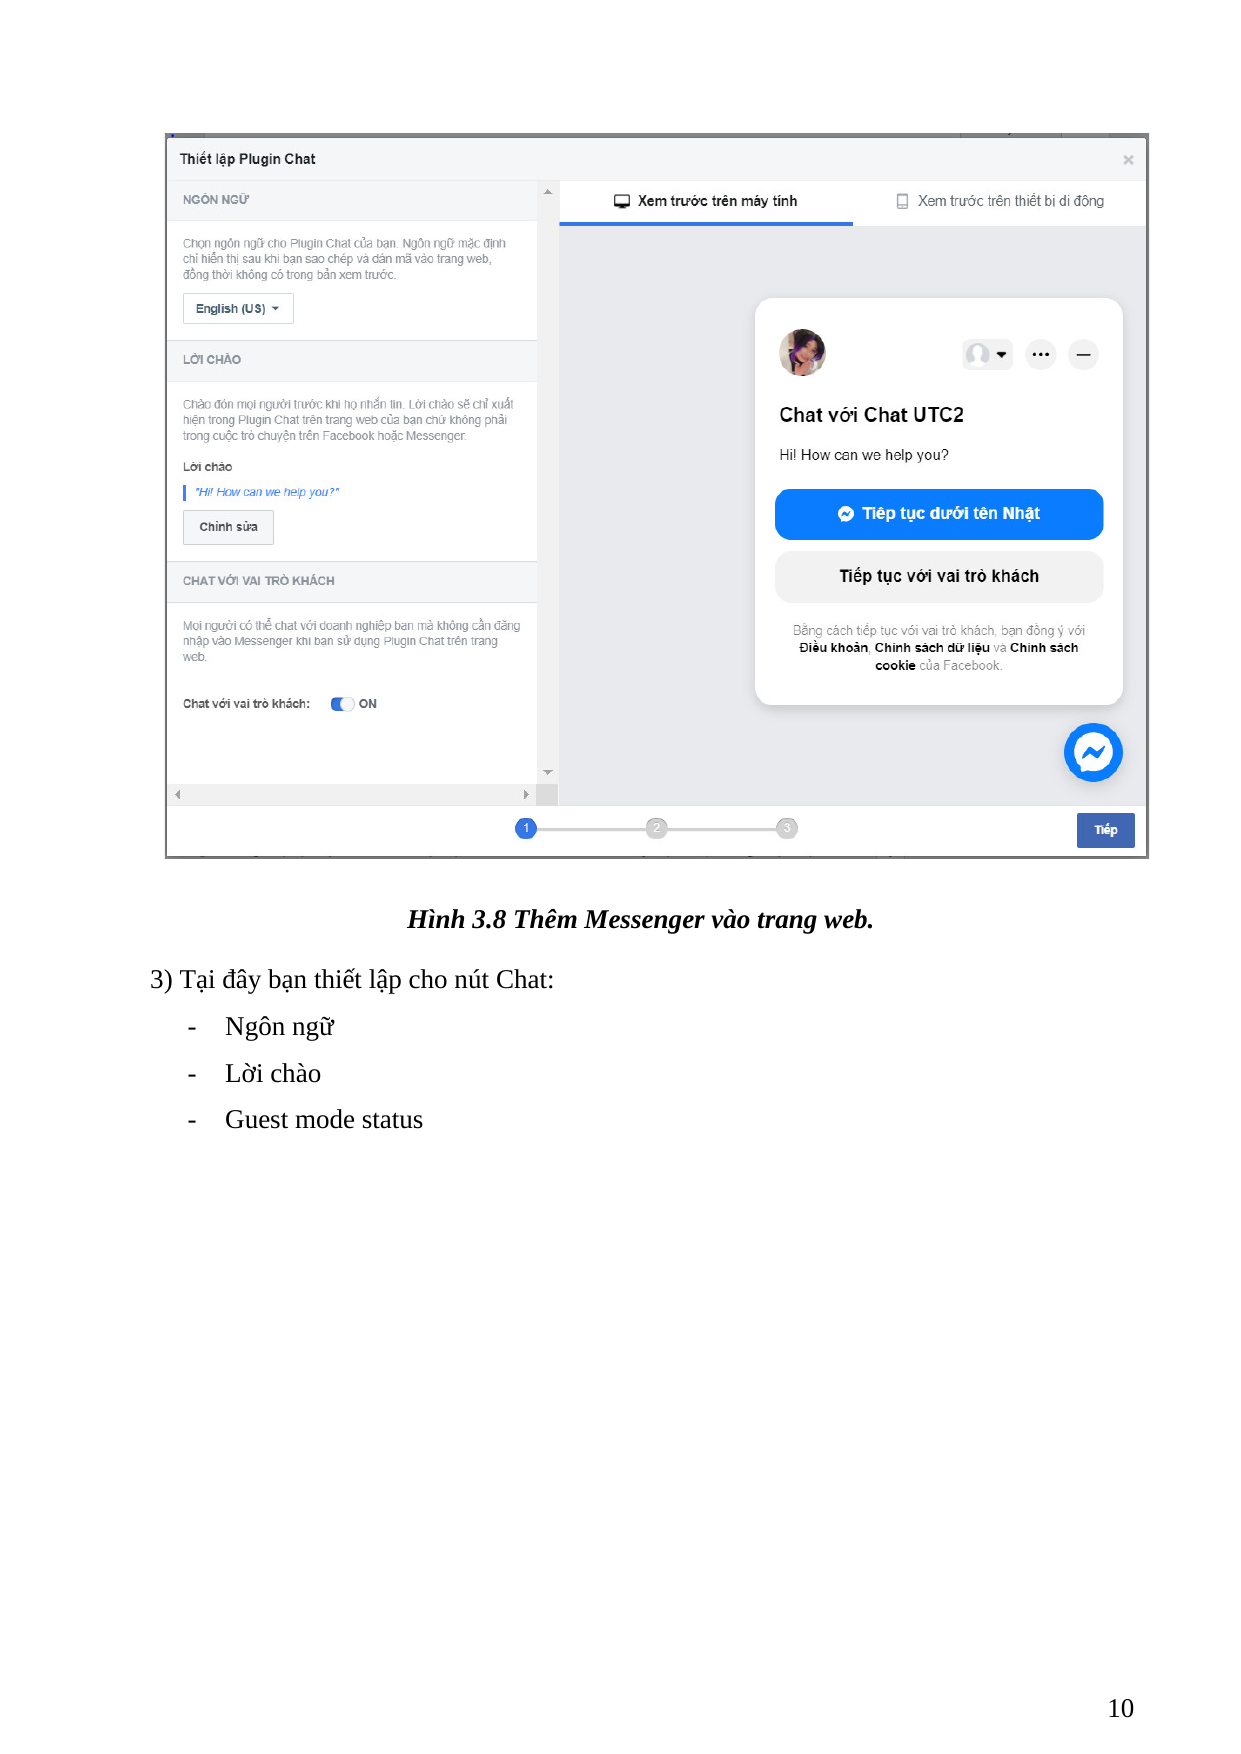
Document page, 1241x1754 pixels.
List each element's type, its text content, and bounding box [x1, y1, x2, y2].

list Ngôn ngữ [187, 1010, 1134, 1041]
text 3) Tại đây bạn thiết lập cho nút Chat: [150, 963, 1134, 995]
subtitle Hình 3.8 Thêm Messenger vào trang web. [150, 903, 1134, 934]
picture [164, 133, 1150, 859]
list Lời chào [187, 1057, 1134, 1088]
list Guest mode status [187, 1103, 1134, 1135]
